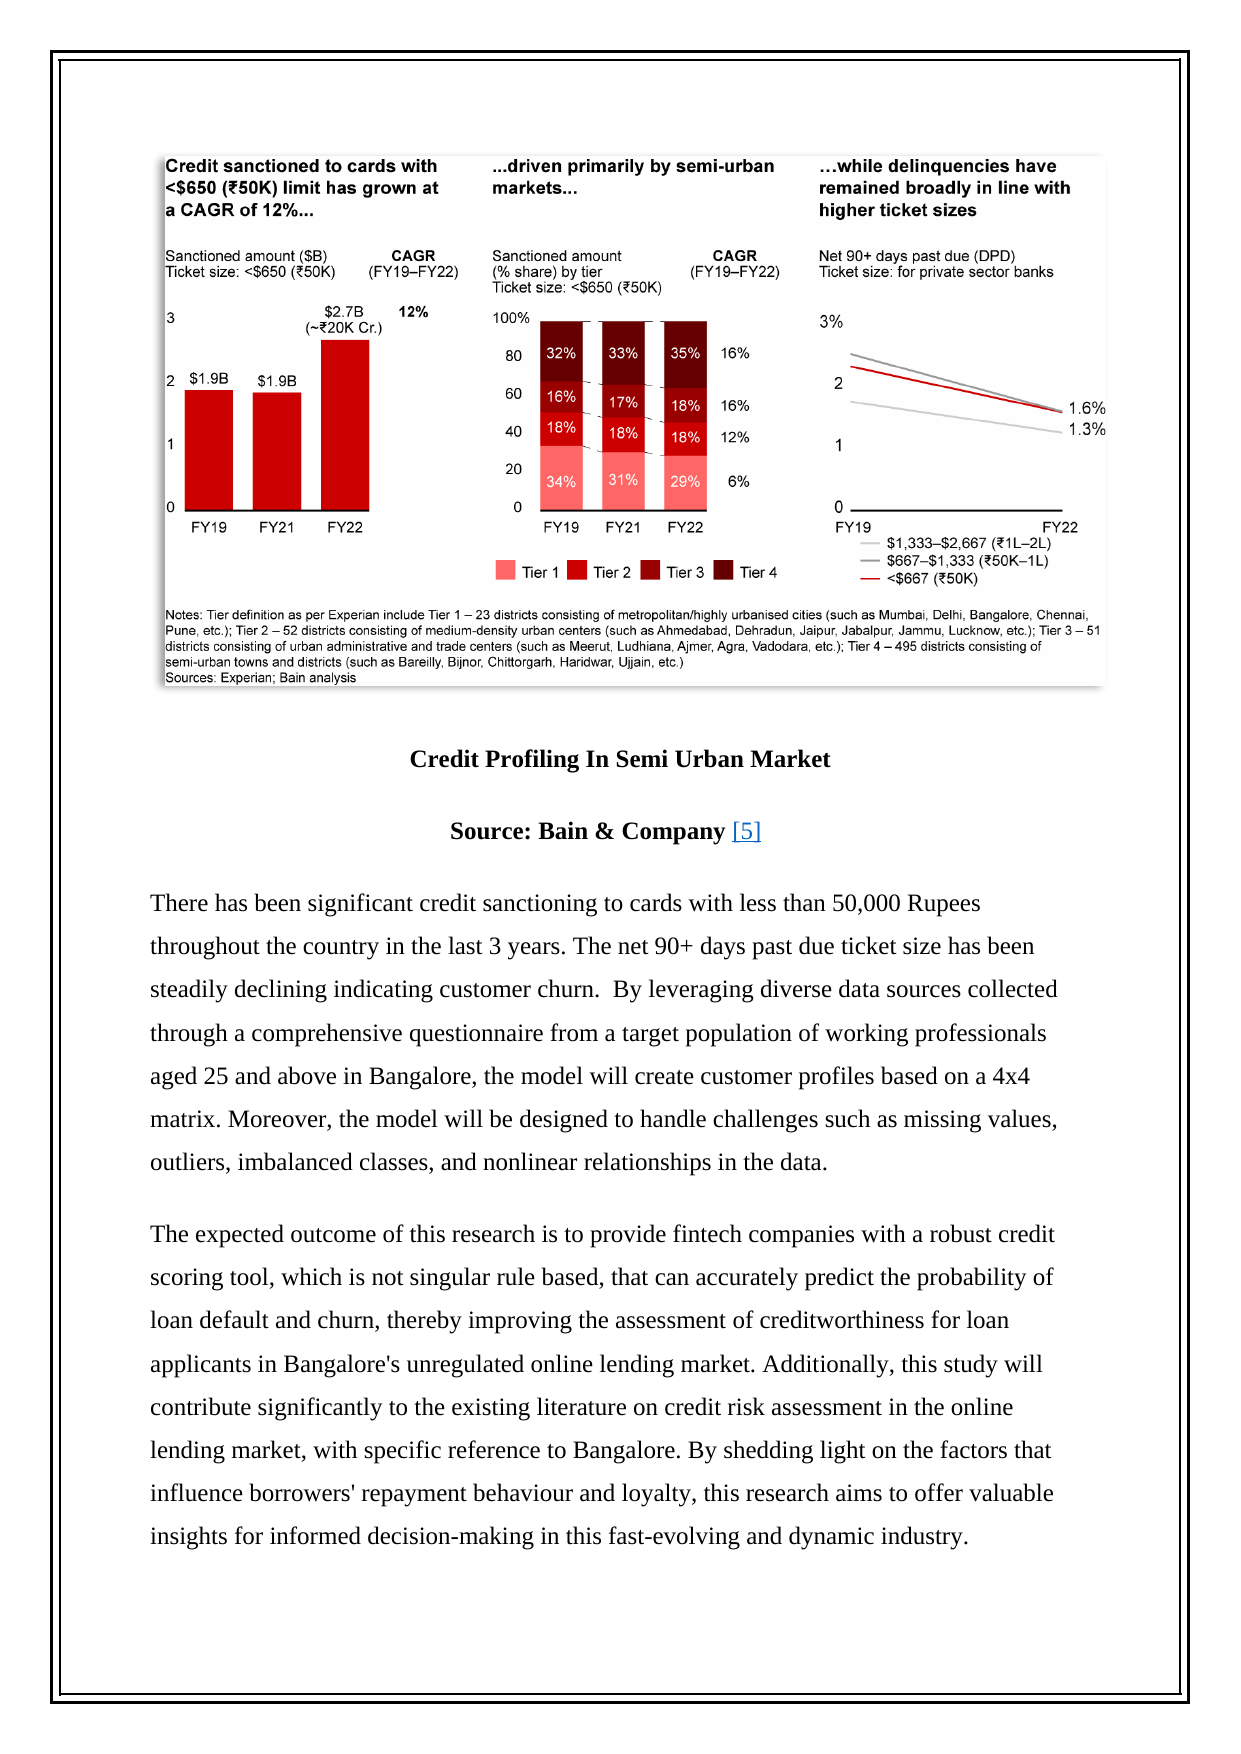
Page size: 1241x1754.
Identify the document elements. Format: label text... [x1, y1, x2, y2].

text There has been significant credit sanctioning to cards with less than 50,000 Rupees throughout the country in the last 3 years. The net 90+ days past due ticket size has been steadily declining indicating customer churn. By leveraging diverse data sources collected through a comprehensive questionnaire from a target population of working professionals aged 25 and above in Bangalore, the model will create customer profiles based on a 4x4 matrix. Moreover, the model will be designed to handle challenges such as missing values, outliers, imbalanced classes, and nonlinear relationships in the data. [150, 888, 1090, 1176]
picture [165, 156, 1106, 686]
text Credit Profiling In Semi Urban Market [150, 744, 1090, 772]
text Source: Bain & Company [5] [450, 816, 1090, 845]
text The expected outcome of this research is to provide fintech companies with a robust credit scoring tool, which is not singular rule based, that can accurately predict the probability of loan default and churn, thereby improving the assessment of creditworthiness for loan applicants in Bangalore's unregulated online lending market. Additionally, this study will contribute significantly to the existing literature on credit risk assessment in the online lending market, with specific reference to Bangalore. By shedding light on the factors that influence borrowers' repayment behaviour and loyalty, this research aims to offer valuable insights for informed decision-making in this fast-evolving and dynamic industry. [150, 1219, 1090, 1550]
